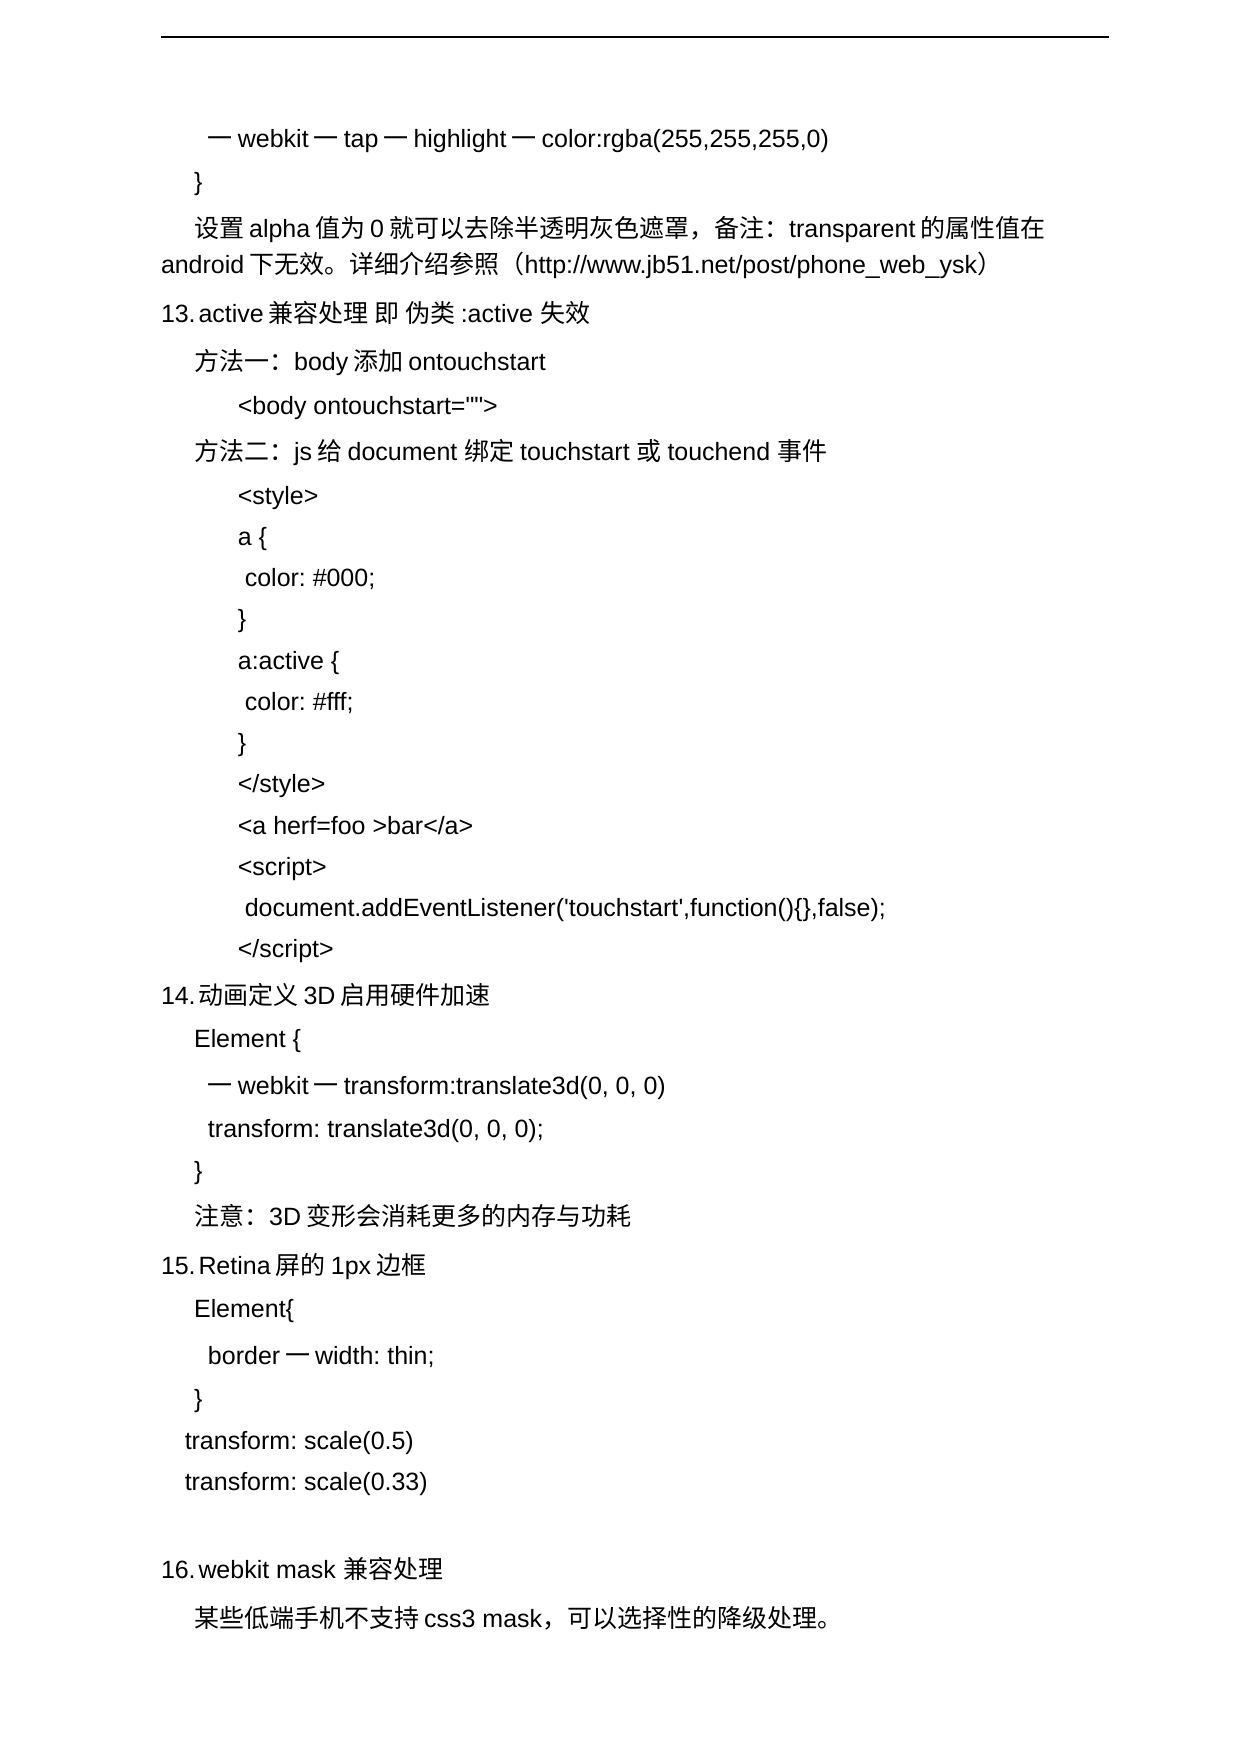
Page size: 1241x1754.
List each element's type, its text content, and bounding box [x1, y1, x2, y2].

text color: #000; [161, 563, 1109, 592]
text transform: translate3d(0, 0, 0); [161, 1114, 1109, 1143]
text border一width: thin; [161, 1336, 1109, 1372]
text <a herf=foo >bar</a> [161, 811, 1109, 839]
list webkit mask 兼容处理 [161, 1549, 1109, 1586]
text color: #fff; [161, 687, 1109, 716]
text transform: scale(0.33) [161, 1467, 1109, 1496]
text a:active { [161, 646, 1109, 674]
text 注意：3D变形会消耗更多的内存与功耗 [161, 1197, 1109, 1233]
text Element { [161, 1024, 1109, 1053]
text } [161, 1384, 1109, 1413]
text } [161, 167, 1109, 196]
text } [161, 1156, 1109, 1184]
text } [161, 604, 1109, 633]
text 一webkit一tap一highlight一color:rgba(255,255,255,0) [161, 118, 1109, 154]
text transform: scale(0.5) [161, 1426, 1109, 1454]
text 方法一：body添加ontouchstart [161, 342, 1109, 378]
list active兼容处理 即 伪类 :active 失效 [161, 293, 1109, 329]
text document.addEventListener('touchstart',function(){},false); [161, 893, 1109, 922]
list 动画定义3D启用硬件加速 [161, 976, 1109, 1012]
text 方法二：js给 document 绑定 touchstart 或 touchend 事件 [161, 432, 1109, 468]
text </style> [161, 769, 1109, 798]
text a { [161, 522, 1109, 551]
text <style> [161, 481, 1109, 509]
text 一webkit一transform:translate3d(0, 0, 0) [161, 1066, 1109, 1102]
text Element{ [161, 1294, 1109, 1323]
text } [161, 728, 1109, 757]
text </script> [161, 934, 1109, 963]
text 设置alpha值为0就可以去除半透明灰色遮罩，备注：transparent的属性值在android下无效。详细介绍参照（http://www.jb51.net/post/phone_web_ysk） [161, 208, 1109, 281]
text 某些低端手机不支持css3 mask，可以选择性的降级处理。 [161, 1598, 1109, 1634]
text <script> [161, 852, 1109, 881]
text <body ontouchstart=""> [161, 391, 1109, 419]
list Retina屏的1px边框 [161, 1246, 1109, 1282]
